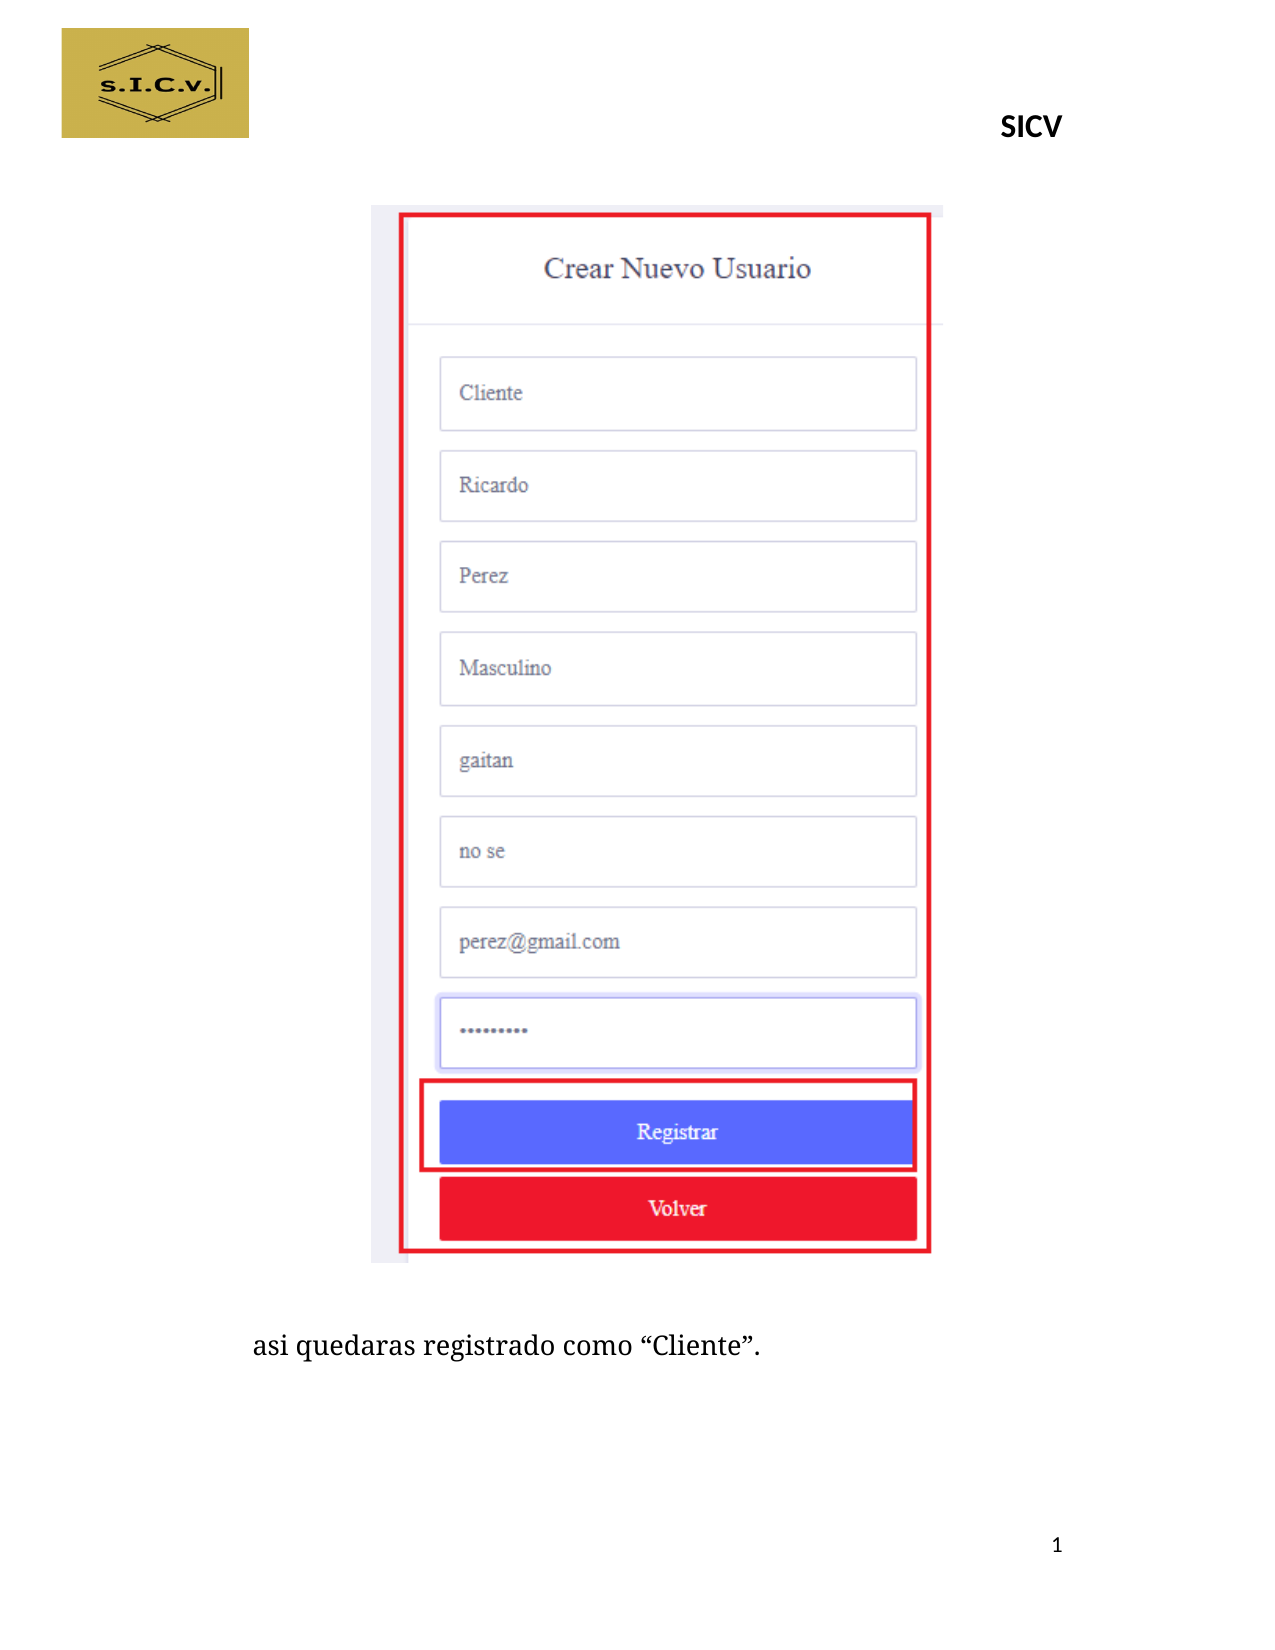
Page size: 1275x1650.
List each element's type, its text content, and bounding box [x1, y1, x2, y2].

picture [61, 28, 249, 138]
text asi quedaras registrado como “Cliente”. [252, 1326, 1210, 1363]
picture [371, 205, 944, 1263]
